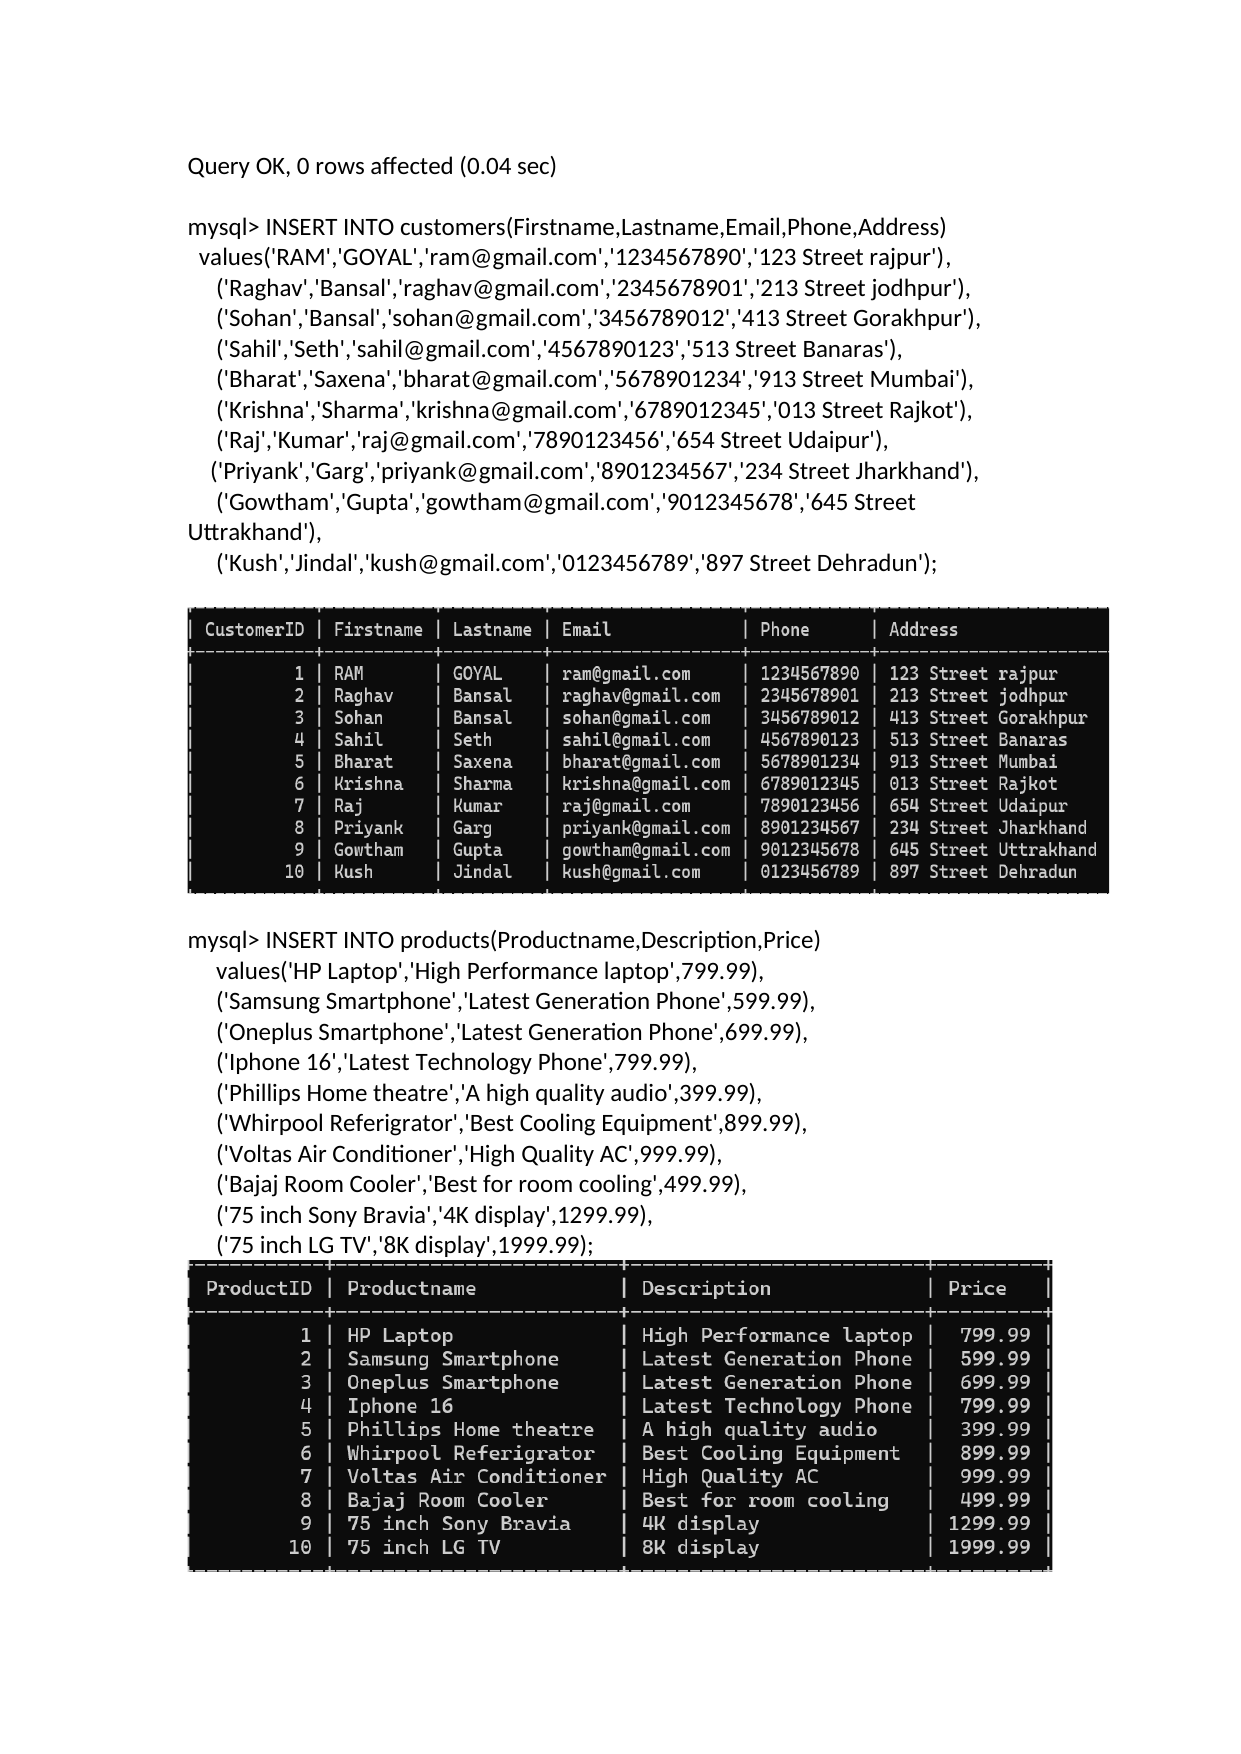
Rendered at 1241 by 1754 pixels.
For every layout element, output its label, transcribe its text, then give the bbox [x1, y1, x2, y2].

text ('Sohan','Bansal','sohan@gmail.com','3456789012','413 Street Gorakhpur'), [187, 303, 1053, 333]
text values('RAM','GOYAL','ram@gmail.com','1234567890','123 Street rajpur'), [187, 242, 1053, 272]
picture [187, 607, 1110, 894]
text ('Raj','Kumar','raj@gmail.com','7890123456','654 Street Udaipur'), [187, 425, 1053, 455]
text ('Whirpool Referigrator','Best Cooling Equipment',899.99), [187, 1107, 1053, 1138]
text mysql> INSERT INTO products(Productname,Description,Price) [187, 924, 1053, 955]
text ('Oneplus Smartphone','Latest Generation Phone',699.99), [187, 1016, 1053, 1046]
text ('Sahil','Seth','sahil@gmail.com','4567890123','513 Street Banaras'), [187, 333, 1053, 364]
text ('Gowtham','Gupta','gowtham@gmail.com','9012345678','645 Street Uttrakhand'), [187, 486, 1053, 547]
text values('HP Laptop','High Performance laptop',799.99), [187, 955, 1053, 985]
text ('Voltas Air Conditioner','High Quality AC',999.99), [187, 1138, 1053, 1168]
text mysql> INSERT INTO customers(Firstname,Lastname,Email,Phone,Address) [187, 211, 1053, 242]
text ('75 inch LG TV','8K display',1999.99); [187, 1229, 1053, 1260]
text ('Bajaj Room Cooler','Best for room cooling',499.99), [187, 1168, 1053, 1199]
text ('Priyank','Garg','priyank@gmail.com','8901234567','234 Street Jharkhand'), [187, 455, 1053, 486]
text Query OK, 0 rows affected (0.04 sec) [187, 150, 1053, 181]
text ('Phillips Home theatre','A high quality audio',399.99), [187, 1077, 1053, 1107]
text ('Bharat','Saxena','bharat@gmail.com','5678901234','913 Street Mumbai'), [187, 364, 1053, 394]
text ('Samsung Smartphone','Latest Generation Phone',599.99), [187, 985, 1053, 1016]
text ('75 inch Sony Bravia','4K display',1299.99), [187, 1199, 1053, 1229]
picture [187, 1260, 1053, 1572]
text ('Raghav','Bansal','raghav@gmail.com','2345678901','213 Street jodhpur'), [187, 272, 1053, 303]
text ('Iphone 16','Latest Technology Phone',799.99), [187, 1046, 1053, 1077]
text ('Kush','Jindal','kush@gmail.com','0123456789','897 Street Dehradun'); [187, 547, 1053, 577]
text ('Krishna','Sharma','krishna@gmail.com','6789012345','013 Street Rajkot'), [187, 394, 1053, 425]
